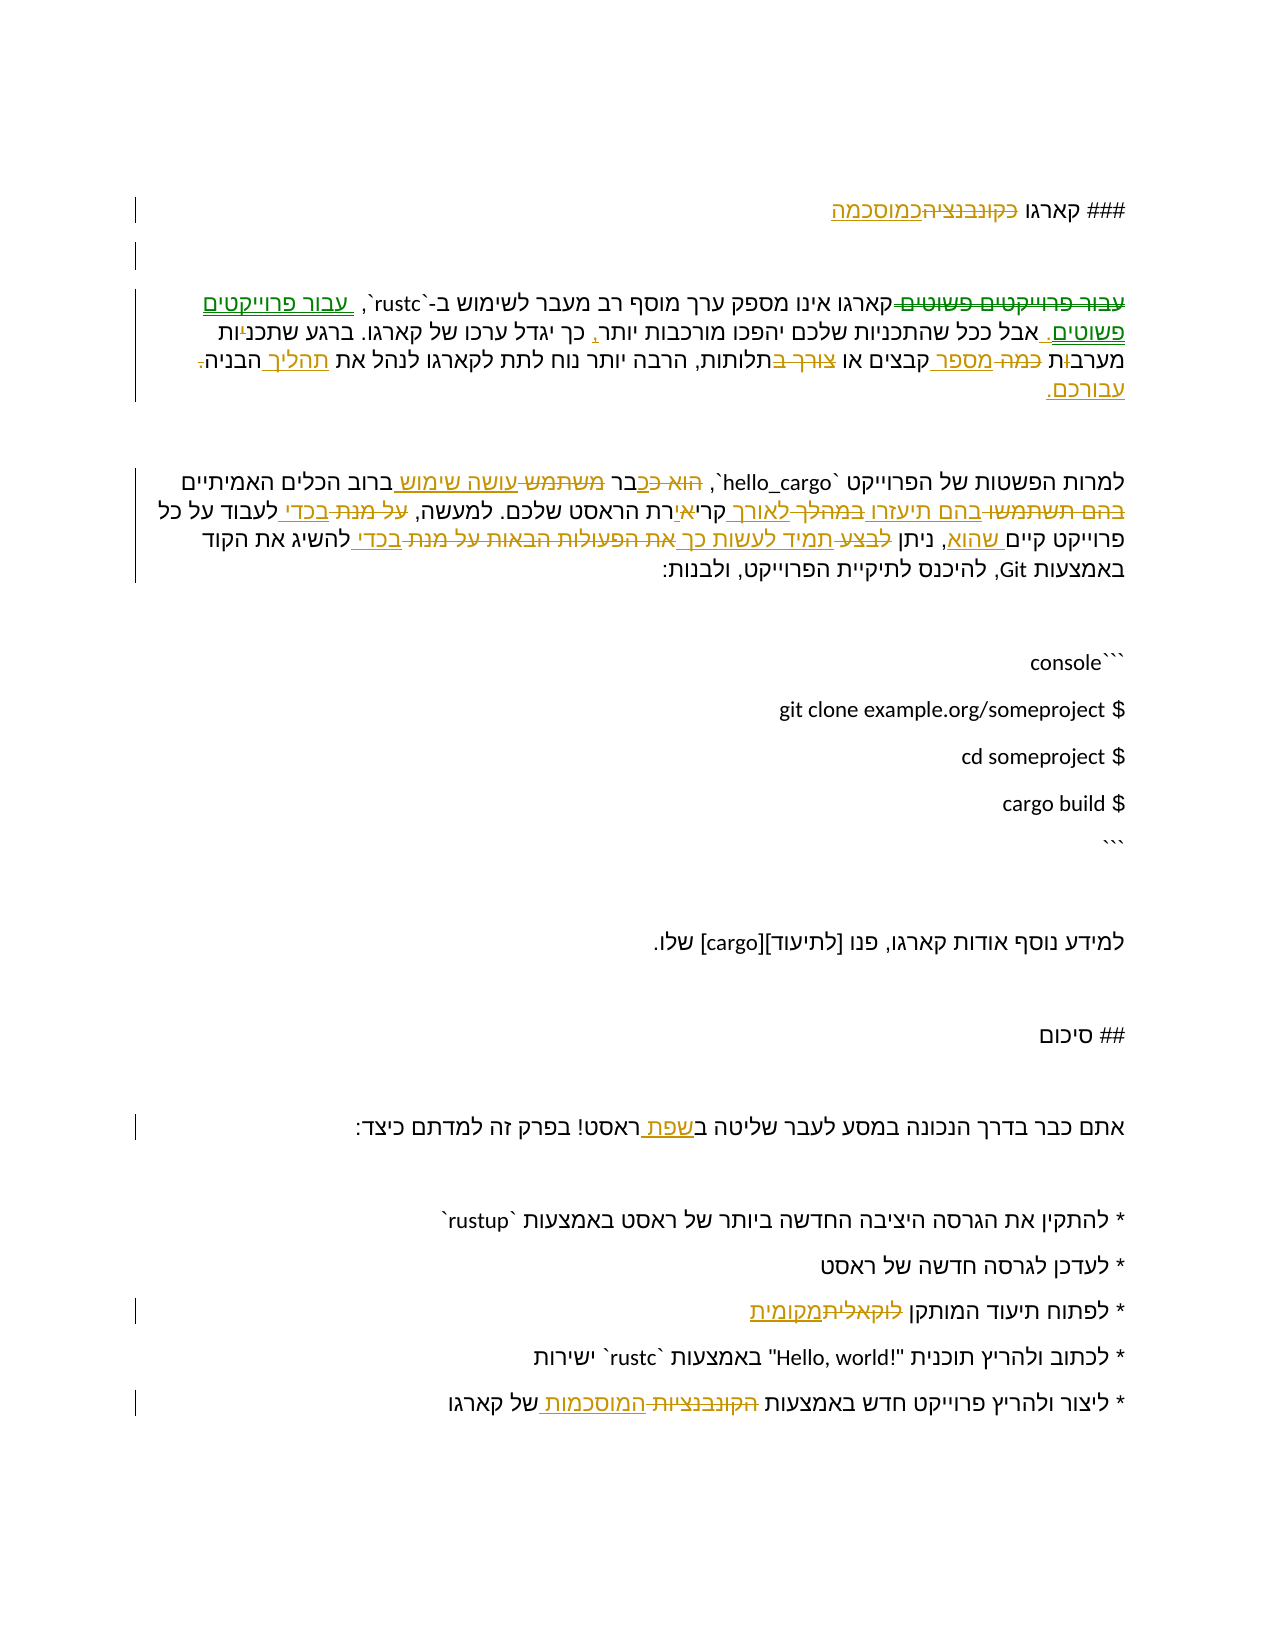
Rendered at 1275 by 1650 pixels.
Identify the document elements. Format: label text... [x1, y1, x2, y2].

text * להתקין את הגרסה היציבה החדשה ביותר של ראסט באמצעות `rustup` [150, 1206, 1125, 1234]
text למידע נוסף אודות קארגו, פנו [לתיעוד][cargo] שלו. [150, 928, 1125, 956]
text למרות הפשטות של הפרוייקט `hello_cargo`, בר ברוב הכלים האמיתיים קרירת הראסט שלכם. למעשה, לעבוד על כל פרוייקט קיים, ניתן להשיג את הקוד באמצעות Git, להיכנס לתיקיית הפרוייקט, ולבנות: [150, 468, 1125, 583]
text ## סיכום [150, 1022, 1125, 1048]
text * לכתוב ולהריץ תוכנית "!Hello, world" באמצעות `rustc` ישירות [150, 1343, 1125, 1371]
text * ליצור ולהריץ פרוייקט חדש באמצעות של קארגו [150, 1390, 1125, 1416]
text $ cd someproject [150, 742, 1125, 770]
text קארגו אינו מספק ערך מוסף רב מעבר לשימוש ב-`rustc`, אבל ככל שהתכניות שלכם יהפכו מורכבות יותר כך יגדל ערכו של קארגו. ברגע שתכנות מערבת קבצים או תלותות, הרבה יותר נוח לתת לקארגו לנהל את הבניה [150, 289, 1125, 402]
text $ git clone example.org/someproject [150, 695, 1125, 723]
text * לעדכן לגרסה חדשה של ראסט [150, 1253, 1125, 1279]
text * לפתוח תיעוד המותקן [150, 1298, 1125, 1324]
text אתם כבר בדרך הנכונה במסע לעבר שליטה בראסט! בפרק זה למדתם כיצד: [150, 1114, 1125, 1140]
text $ cargo build [150, 789, 1125, 817]
text ### קארגו [150, 197, 1125, 223]
text ``` [150, 836, 1125, 862]
text ```console [150, 648, 1125, 677]
